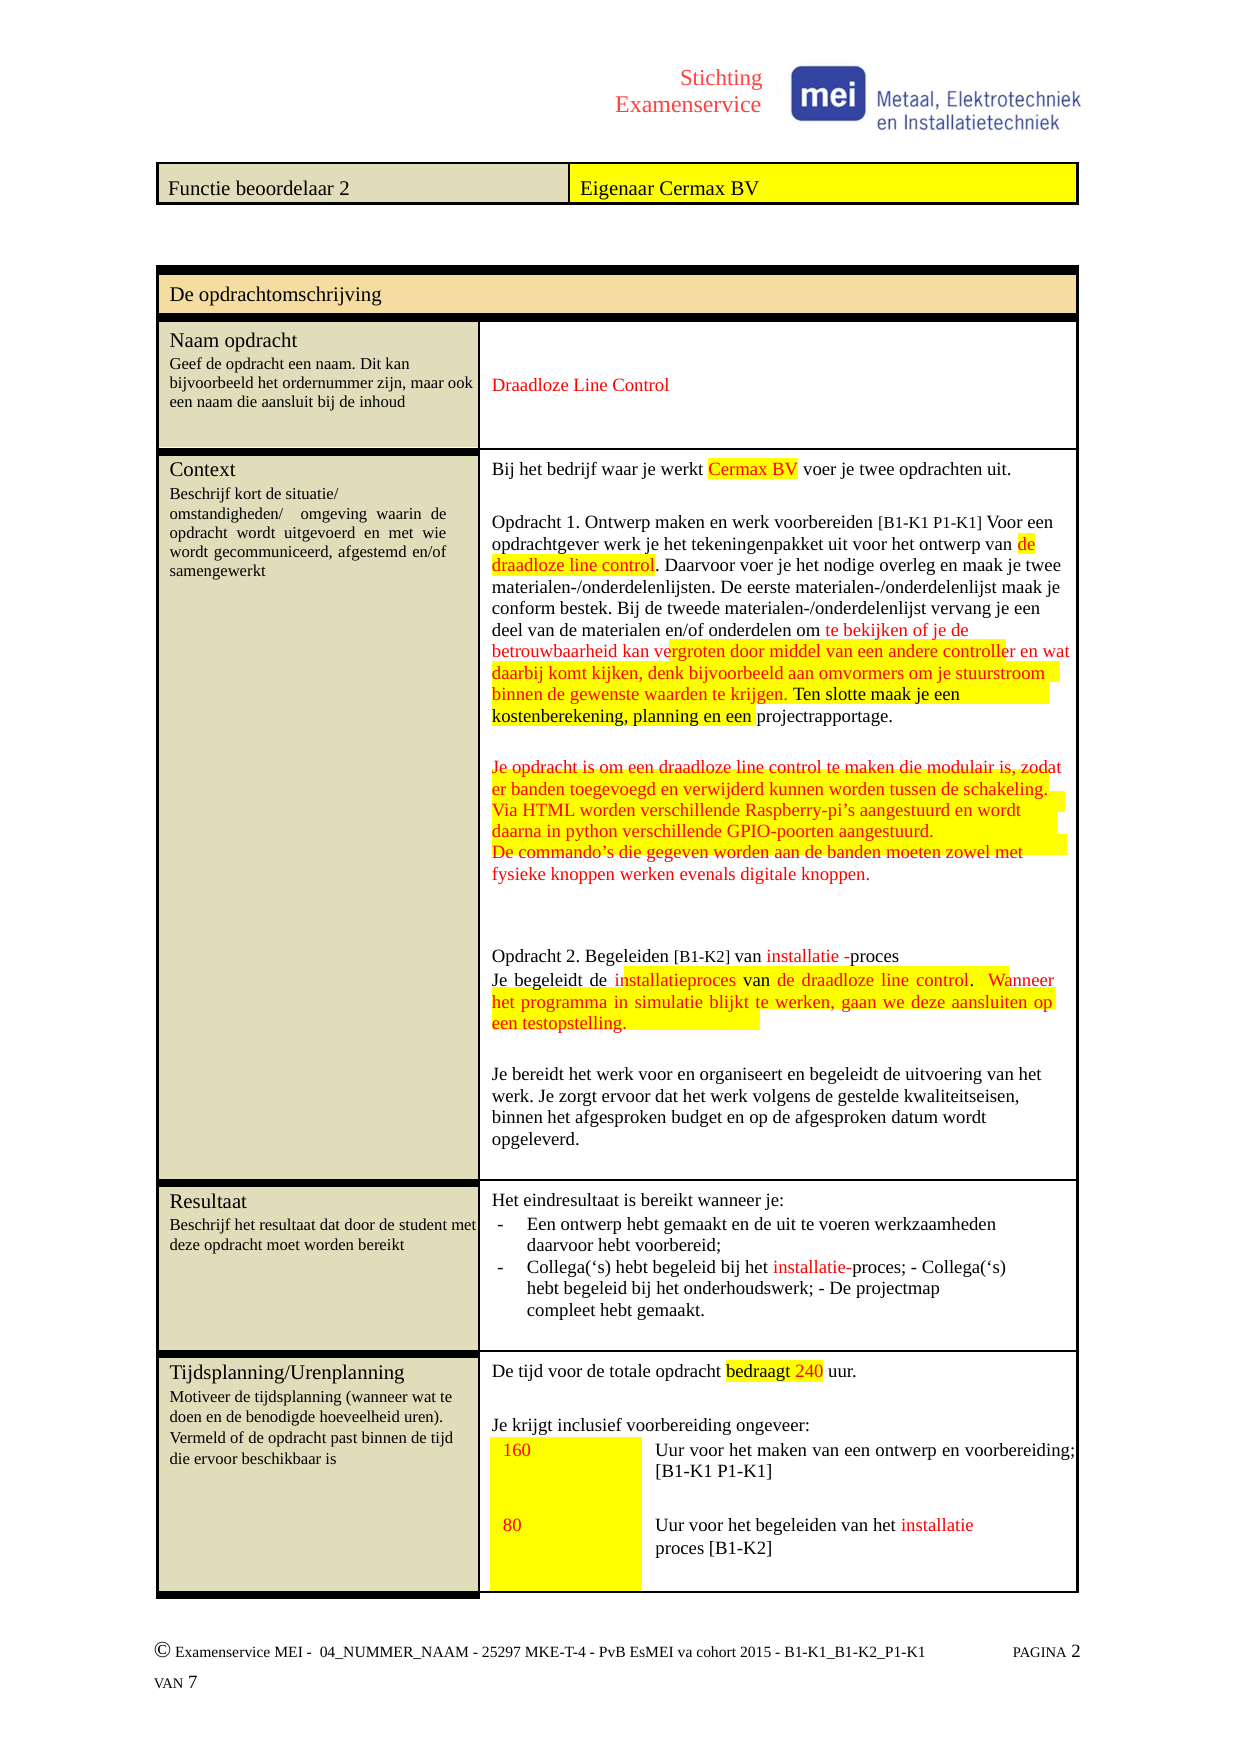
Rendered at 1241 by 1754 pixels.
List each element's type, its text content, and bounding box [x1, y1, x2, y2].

table_cell [159, 1512, 478, 1591]
table_cell Het eindresultaat is bereikt wanneer je: Een ontwerp hebt gemaakt en de uit te voeren werkzaamheden daarvoor hebt voorbereid; Collega(‘s) hebt begeleid bij het installatie-proces; - Collega(‘s) hebt begeleid bij het onderhoudswerk; - De projectmap compleet hebt gemaakt. [480, 1181, 1076, 1350]
table_cell Functie beoordelaar 2 [159, 164, 568, 202]
table_cell Eigenaar Cermax BV [570, 164, 1076, 202]
table_cell Bij het bedrijf waar je werkt Cermax BV voer je twee opdrachten uit. Opdracht 1. Ontwerp maken en werk voorbereiden [B1-K1 P1-K1] Voor een opdrachtgever werk je het tekeningenpakket uit voor het ontwerp van de draadloze line control. Daarvoor voer je het nodige overleg en maak je twee materialen-/onderdelenlijsten. De eerste materialen-/onderdelenlijst maak je conform bestek. Bij de tweede materialen-/onderdelenlijst vervang je een deel van de materialen en/of onderdelen om te bekijken of je de betrouwbaarheid kan vergroten door middel van een andere controller en wat daarbij komt kijken, denk bijvoorbeeld aan omvormers om je stuurstroom binnen de gewenste waarden te krijgen. Ten slotte maak je een kostenberekening, planning en een projectrapportage. Je opdracht is om een draadloze line control te maken die modulair is, zodat er banden toegevoegd en verwijderd kunnen worden tussen de schakeling. Via HTML worden verschillende Raspberry-pi’s aangestuurd en wordt daarna in python verschillende GPIO-poorten aangestuurd. De commando’s die gegeven worden aan de banden moeten zowel met fysieke knoppen werken evenals digitale knoppen. Opdracht 2. Begeleiden [B1-K2] van installatie -proces Je begeleidt de installatieproces van de draadloze line control. Wanneer het programma in simulatie blijkt te werken, gaan we deze aansluiten op een testopstelling. Je bereidt het werk voor en organiseert en begeleidt de uitvoering van het werk. Je zorgt ervoor dat het werk volgens de gestelde kwaliteitseisen, binnen het afgesproken budget en op de afgesproken datum wordt opgeleverd. [480, 450, 1076, 1179]
table_header De opdrachtomschrijving [159, 275, 1076, 313]
table_cell Context Beschrijf kort de situatie/ omstandigheden/ omgeving waarin de opdracht wordt uitgevoerd en met wie wordt gecommuniceerd, afgestemd en/of samengewerkt [159, 456, 478, 1179]
picture [600, 57, 1088, 143]
table_cell [480, 1437, 490, 1512]
table_cell 80 [490, 1512, 642, 1591]
table_cell Naam opdracht Geef de opdracht een naam. Dit kan bijvoorbeeld het ordernummer zijn, maar ook een naam die aansluit bij de inhoud [159, 322, 478, 447]
table_cell Tijdsplanning/Urenplanning Motiveer de tijdsplanning (wanneer wat te doen en de benodigde hoeveelheid uren). Vermeld of de opdracht past binnen de tijd die ervoor beschikbaar is [159, 1358, 478, 1512]
table_cell Uur voor het begeleiden van het installatie proces [B1-K2] [642, 1512, 1076, 1591]
table_cell Draadloze Line Control [480, 322, 1076, 447]
table_cell [480, 1512, 490, 1591]
table_cell Uur voor het maken van een ontwerp en voorbereiding; [B1-K1 P1-K1] [642, 1437, 1076, 1512]
table_cell 160 [490, 1437, 642, 1512]
table_cell Resultaat Beschrijf het resultaat dat door de student met deze opdracht moet worden bereikt [159, 1187, 478, 1350]
table_cell De tijd voor de totale opdracht bedraagt 240 uur. Je krijgt inclusief voorbereiding ongeveer: [480, 1352, 1076, 1437]
